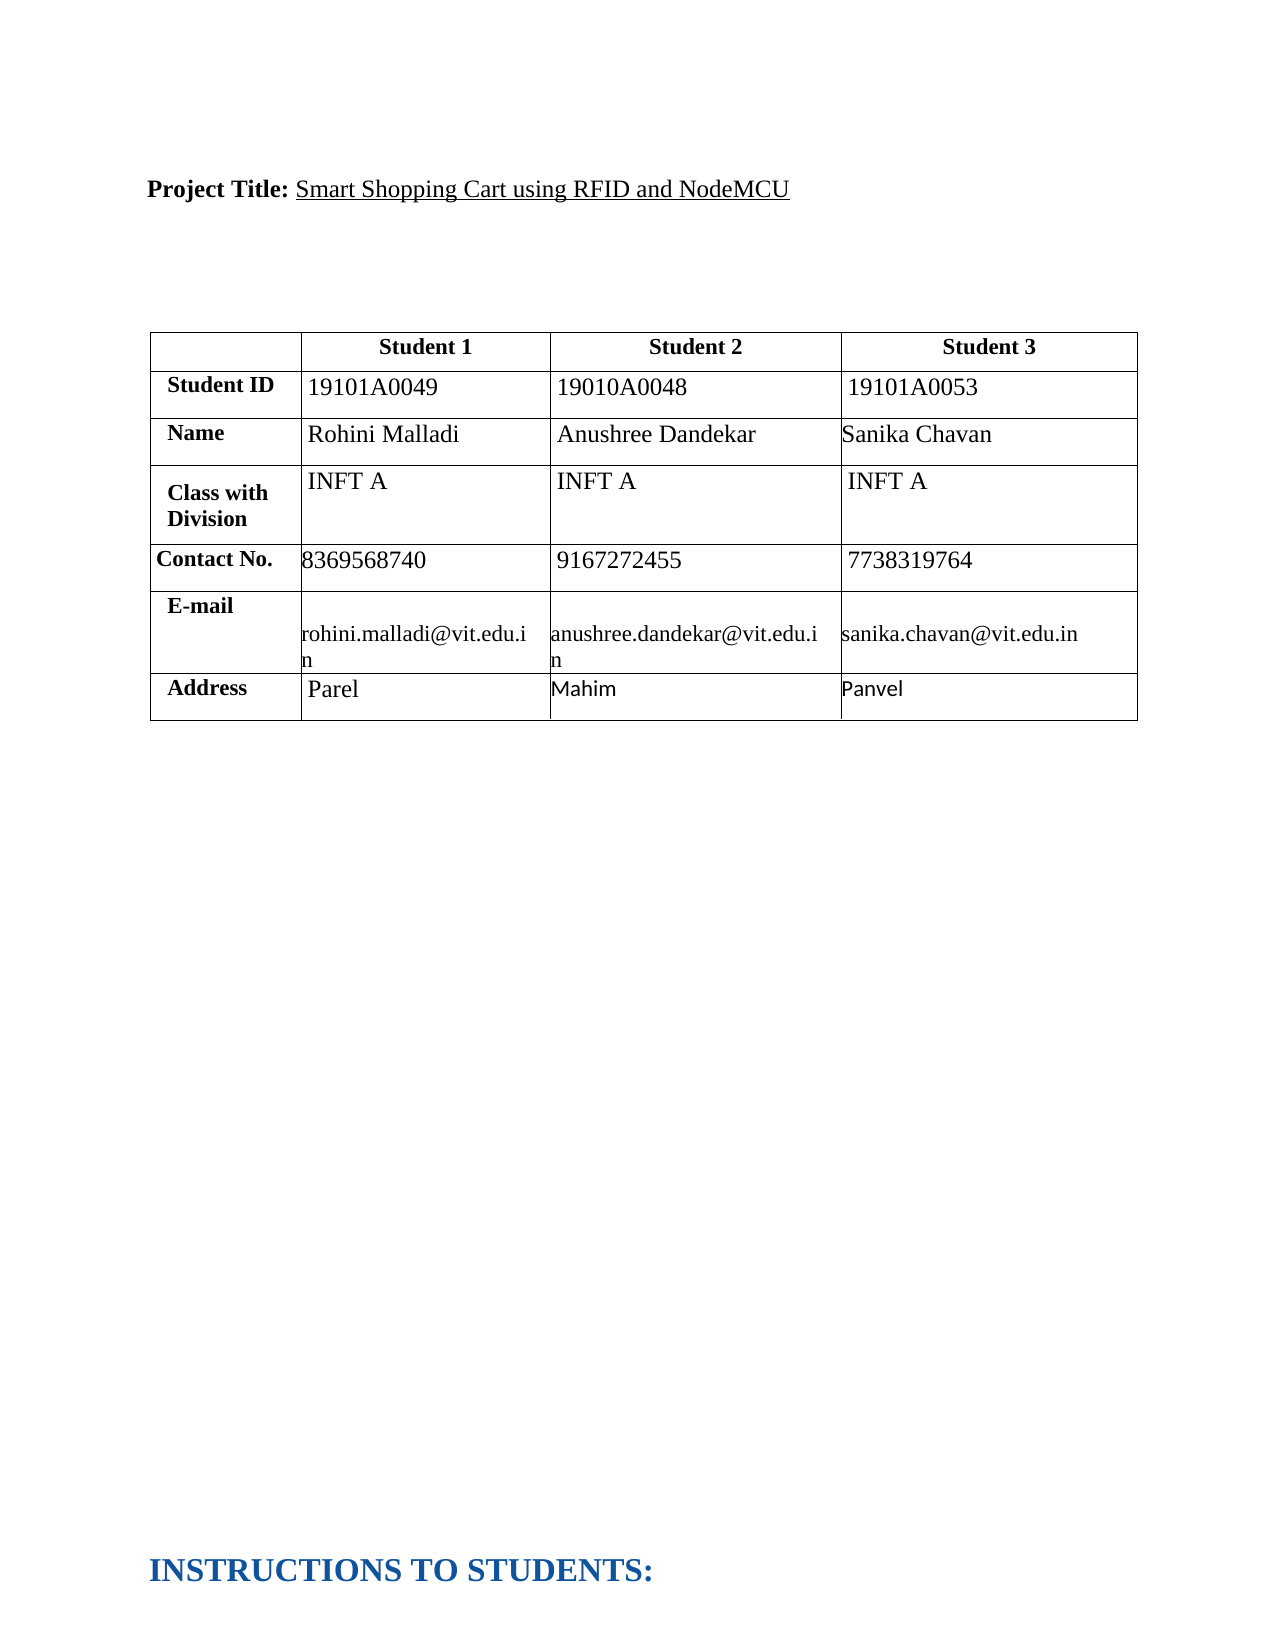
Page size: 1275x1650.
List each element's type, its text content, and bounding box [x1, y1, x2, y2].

table_cell Name [151, 419, 301, 465]
table_header Student 2 [551, 333, 841, 371]
table_cell Panvel [841, 674, 1137, 720]
text INSTRUCTIONS TO STUDENTS: [148, 1550, 1187, 1589]
table_cell rohini.malladi@vit.edu.in [302, 592, 550, 673]
table_cell Student ID [151, 372, 301, 418]
table_cell INFT A [302, 466, 550, 544]
table_cell Anushree Dandekar [551, 419, 841, 465]
table_cell INFT A [551, 466, 841, 544]
table_cell Sanika Chavan [842, 419, 1137, 465]
table_cell 9167272455 [551, 545, 841, 591]
text Project Title: Smart Shopping Cart using RFID and NodeMCU [147, 174, 1187, 202]
table_header [151, 333, 301, 371]
table_cell 19101A0053 [842, 372, 1137, 418]
table_cell 7738319764 [842, 545, 1137, 591]
table_cell 8369568740 [302, 545, 550, 591]
table_cell 19010A0048 [551, 372, 841, 418]
table_header Student 3 [842, 333, 1137, 371]
table_cell INFT A [842, 466, 1137, 544]
table_header Student 1 [302, 333, 550, 371]
table_cell Class with Division [151, 466, 301, 544]
table_cell Address [151, 674, 301, 720]
table_cell Rohini Malladi [302, 419, 550, 465]
table_cell anushree.dandekar@vit.edu.in [551, 592, 841, 673]
table_cell 19101A0049 [302, 372, 550, 418]
table_cell E-mail [151, 592, 301, 673]
table_cell Mahim [550, 674, 841, 720]
table_cell Parel [302, 674, 550, 720]
table_cell sanika.chavan@vit.edu.in [842, 592, 1137, 673]
table_cell Contact No. [151, 545, 301, 591]
